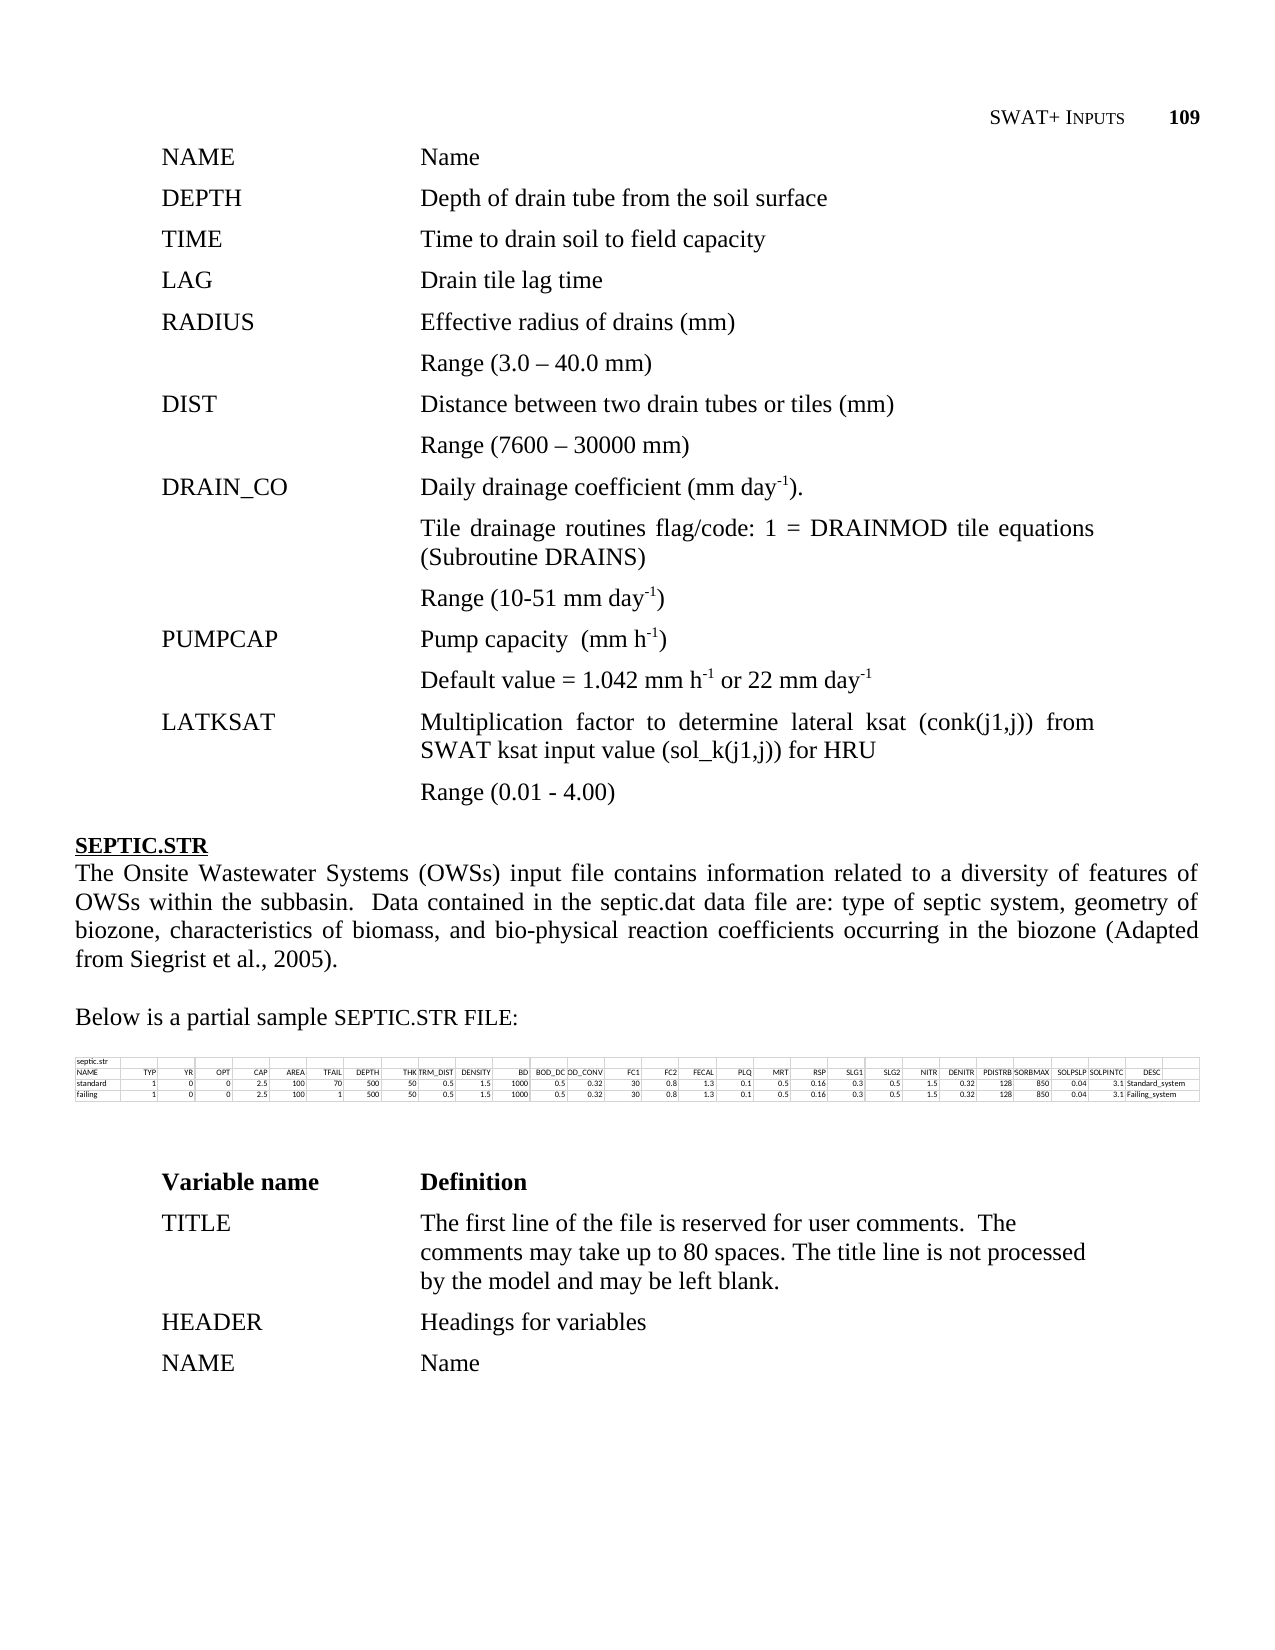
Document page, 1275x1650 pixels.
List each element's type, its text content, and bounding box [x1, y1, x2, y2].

text The Onsite Wastewater Systems (OWSs) input file contains information related to a diversity of features of OWSs within the subbasin. Data contained in the septic.dat data file are: type of septic system, geometry of biozone, characteristics of biomass, and bio-physical reaction coefficients occurring in the biozone (Adapted from Siegrist et al., 2005). [75, 858, 1200, 973]
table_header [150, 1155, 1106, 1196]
text Below is a partial sample SEPTIC.STR FILE: [75, 1002, 1200, 1031]
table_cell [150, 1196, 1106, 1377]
text SEPTIC.STR [75, 832, 1200, 858]
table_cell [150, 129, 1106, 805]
